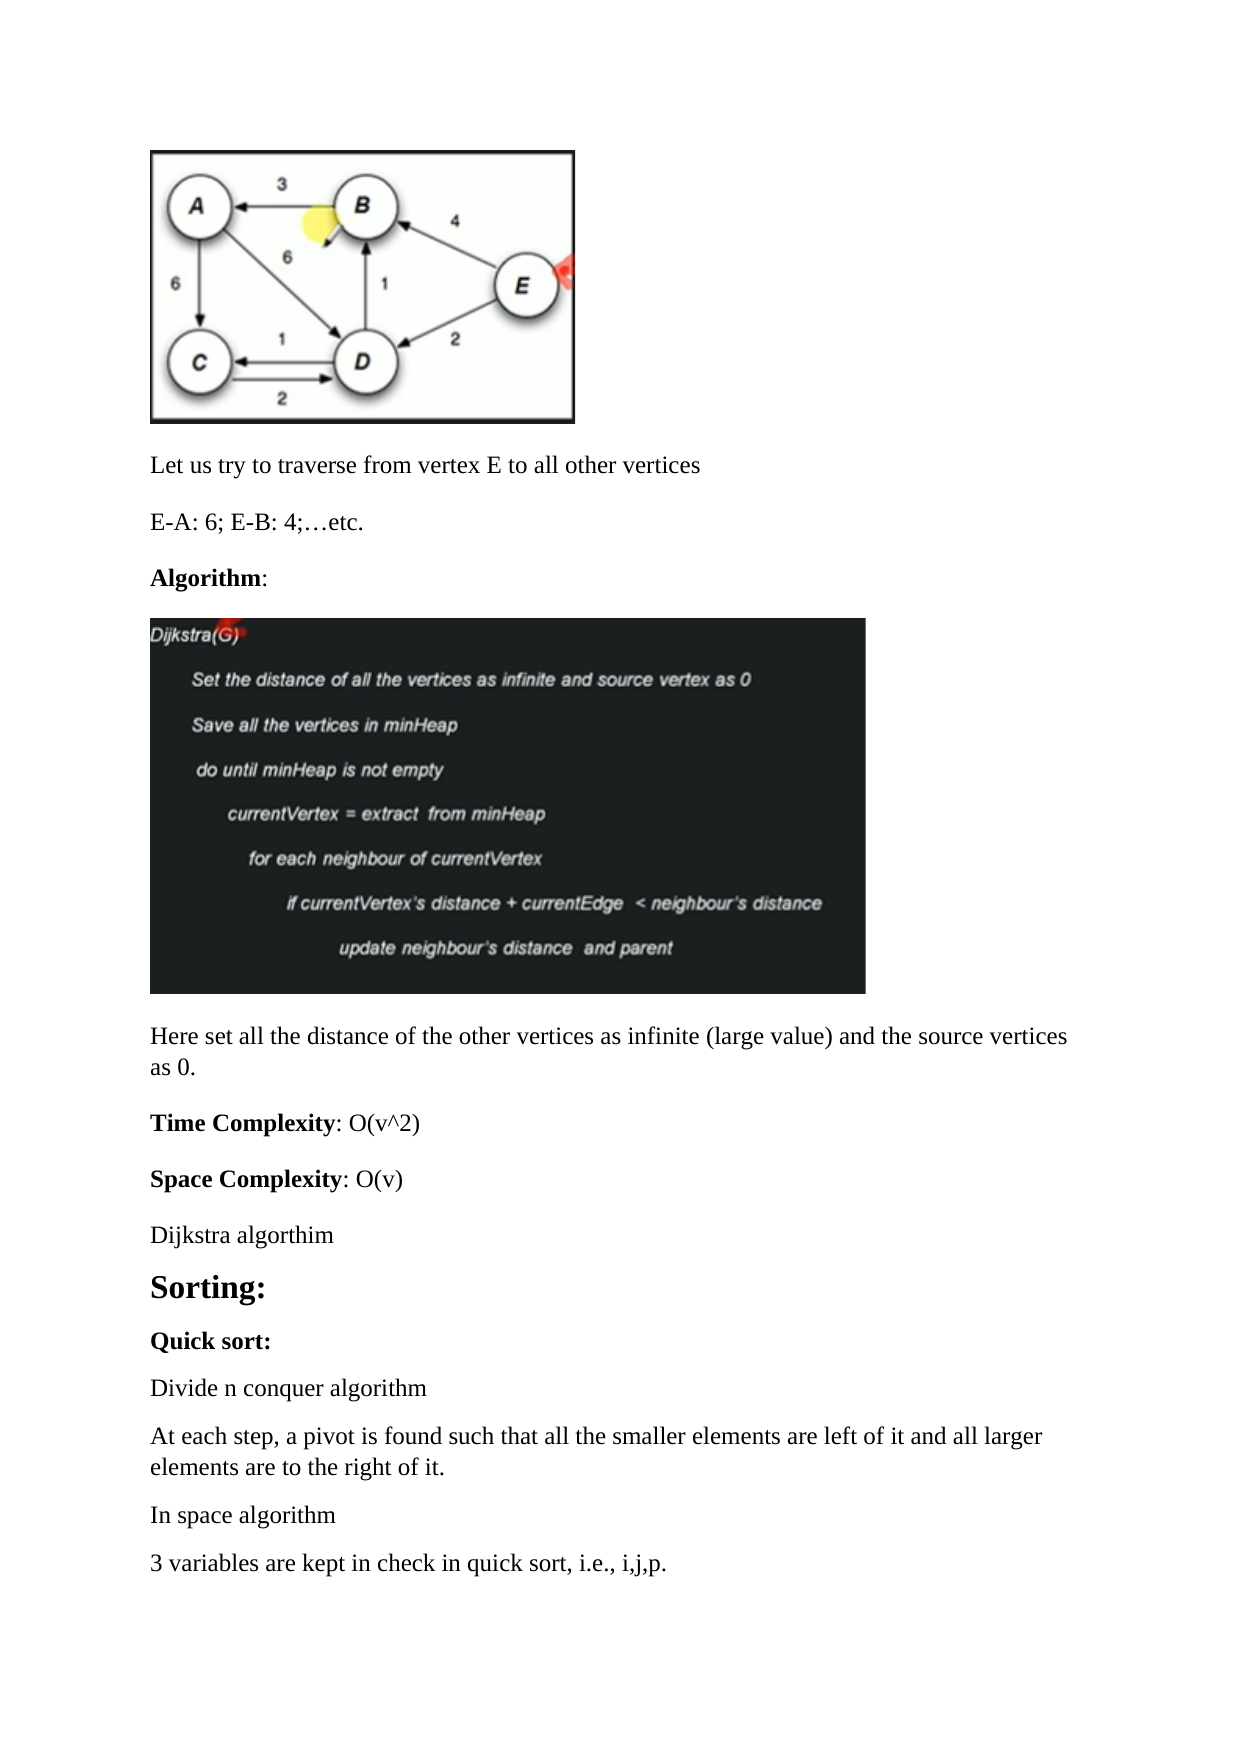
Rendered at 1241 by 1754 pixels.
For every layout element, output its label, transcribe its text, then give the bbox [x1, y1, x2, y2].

text 3 variables are kept in check in quick sort, i.e., i,j,p. [150, 1548, 1090, 1576]
text E-A: 6; E-B: 4;…etc. [150, 507, 1090, 535]
text Space Complexity: O(v) [150, 1164, 1090, 1193]
text Divide n conquer algorithm [150, 1373, 1090, 1402]
text Let us try to traverse from vertex E to all other vertices [150, 451, 1090, 479]
picture [150, 618, 866, 994]
text At each step, a pivot is found such that all the smaller elements are left of it and all larger elements are to the right of it. [150, 1421, 1090, 1481]
text Sorting: [150, 1268, 1090, 1306]
picture [150, 150, 575, 424]
text Dijkstra algorthim [150, 1220, 1090, 1249]
text Quick sort: [150, 1326, 1090, 1354]
text In space algorithm [150, 1500, 1090, 1529]
text Here set all the distance of the other vertices as infinite (large value) and the source vertices as 0. [150, 1021, 1090, 1081]
text Time Complexity: O(v^2) [150, 1108, 1090, 1137]
text Algorithm: [150, 563, 1090, 591]
